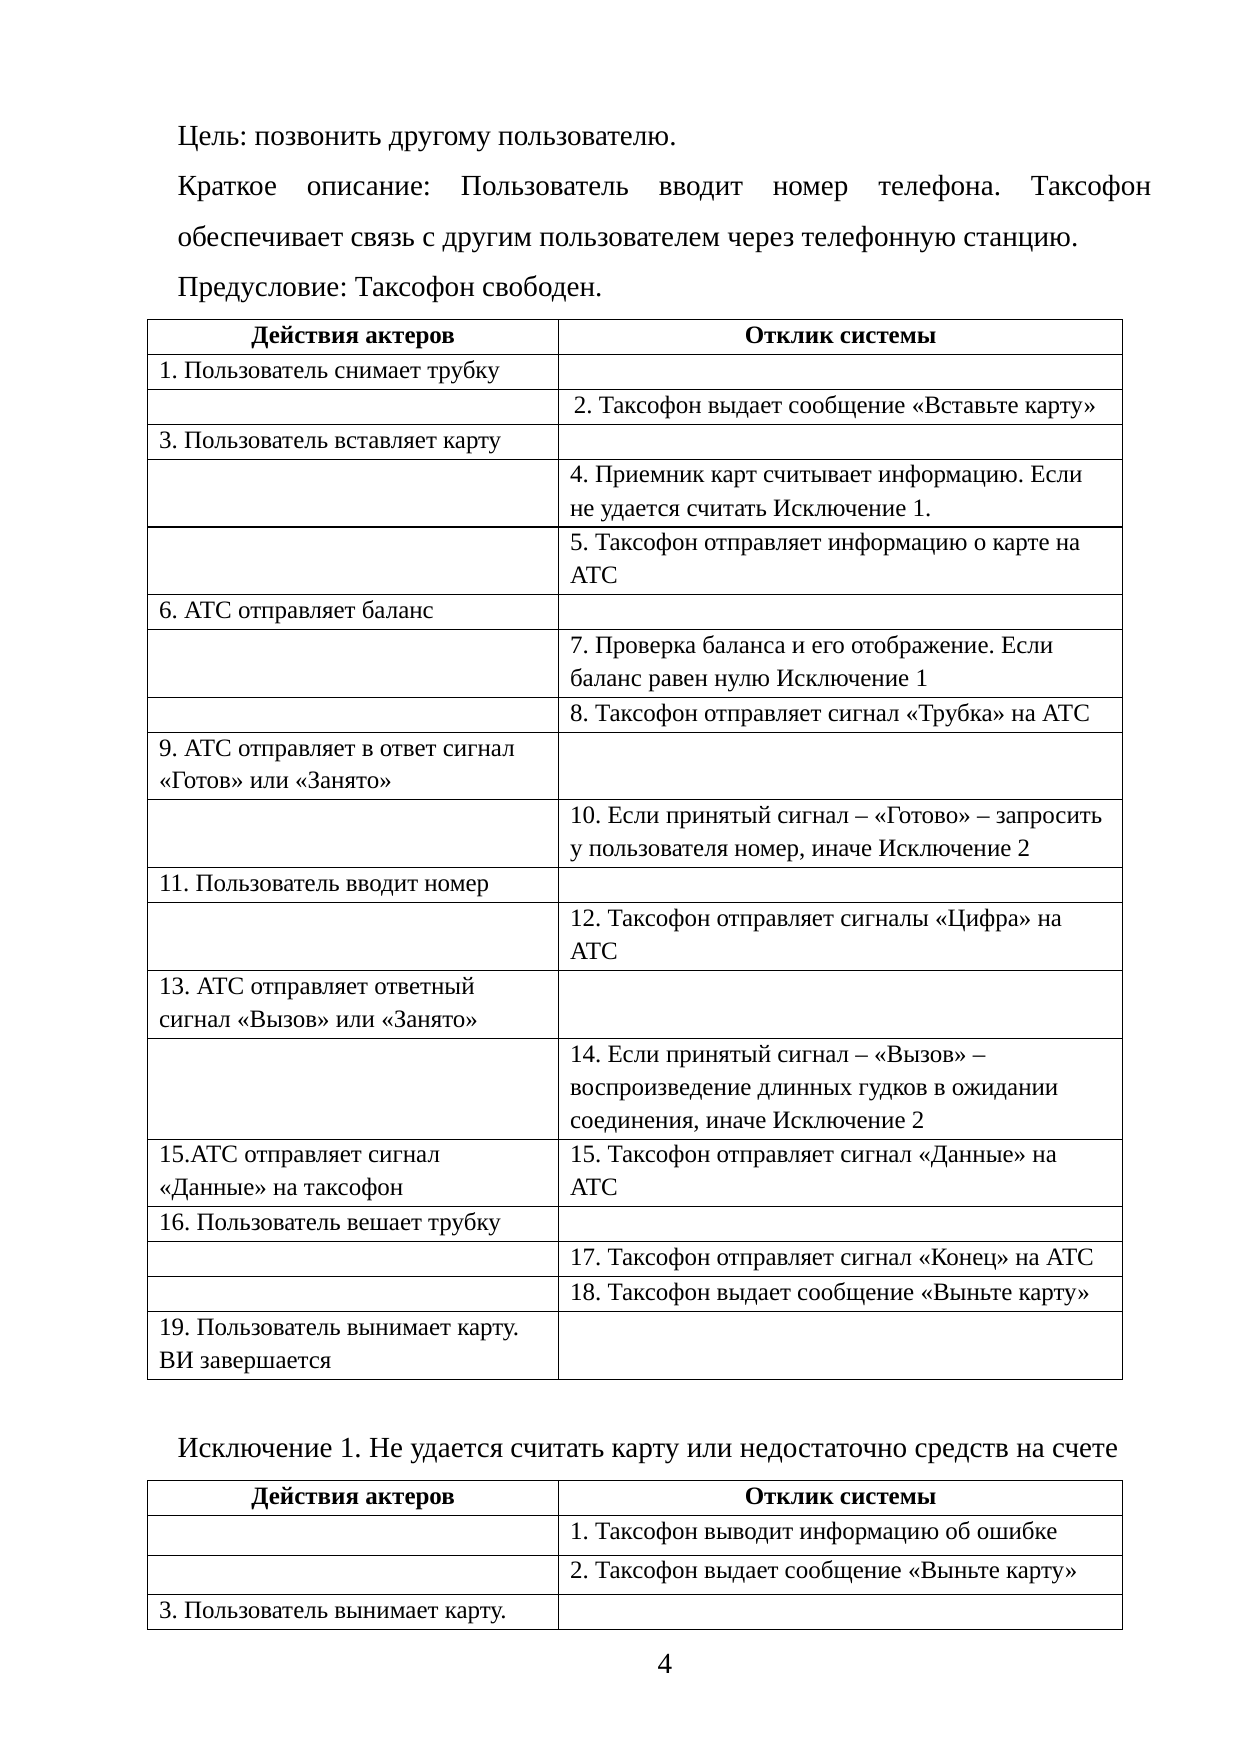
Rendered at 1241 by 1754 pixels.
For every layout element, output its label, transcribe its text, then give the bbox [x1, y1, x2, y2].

table_cell [559, 733, 1122, 799]
table_cell [148, 460, 558, 526]
table_cell [148, 630, 558, 697]
text Краткое описание: Пользователь вводит номер телефона. Таксофон обеспечивает связь с другим пользователем через телефонную станцию. [177, 168, 1152, 252]
table_cell 2. Таксофон выдает сообщение «Выньте карту» [559, 1556, 1122, 1594]
table_cell [559, 595, 1122, 629]
table_cell 13. АТС отправляет ответный сигнал «Вызов» или «Занято» [148, 971, 558, 1038]
text Исключение 1. Не удается считать карту или недостаточно средств на счете [177, 1430, 1152, 1463]
table_cell 18. Таксофон выдает сообщение «Выньте карту» [559, 1277, 1122, 1311]
table_cell [148, 698, 558, 732]
table_cell [148, 1516, 558, 1554]
table_cell [559, 1595, 1122, 1629]
table_header Отклик системы [559, 1481, 1122, 1515]
table_cell 3. Пользователь вынимает карту. [148, 1595, 558, 1629]
table_cell [559, 425, 1122, 458]
table_cell 9. АТС отправляет в ответ сигнал «Готов» или «Занято» [148, 733, 558, 799]
table_cell [148, 528, 558, 594]
table_header Отклик системы [559, 320, 1122, 354]
table_cell 7. Проверка баланса и его отображение. Если баланс равен нулю Исключение 1 [559, 630, 1122, 697]
table_cell 19. Пользователь вынимает карту. ВИ завершается [148, 1312, 558, 1378]
table_cell [148, 1277, 558, 1311]
table_cell [148, 903, 558, 970]
table_cell [559, 971, 1122, 1038]
table_cell [559, 1312, 1122, 1378]
table_cell 5. Таксофон отправляет информацию о карте на АТС [559, 528, 1122, 594]
table_cell 4. Приемник карт считывает информацию. Если не удается считать Исключение 1. [559, 460, 1122, 526]
table_cell 3. Пользователь вставляет карту [148, 425, 558, 458]
table_cell [148, 800, 558, 867]
table_cell [559, 868, 1122, 902]
table_cell [559, 355, 1122, 389]
table_cell 15. Таксофон отправляет сигнал «Данные» на АТС [559, 1140, 1122, 1206]
text Предусловие: Таксофон свободен. [177, 269, 1152, 303]
table_cell 12. Таксофон отправляет сигналы «Цифра» на АТС [559, 903, 1122, 970]
text Цель: позвонить другому пользователю. [177, 118, 1152, 152]
table_cell 6. АТС отправляет баланс [148, 595, 558, 629]
table_cell 10. Если принятый сигнал – «Готово» – запросить у пользователя номер, иначе Исключение 2 [559, 800, 1122, 867]
table_cell [148, 1242, 558, 1276]
table_cell 2. Таксофон выдает сообщение «Вставьте карту» [559, 390, 1122, 424]
table_cell [148, 390, 558, 424]
table_cell 14. Если принятый сигнал – «Вызов» – воспроизведение длинных гудков в ожидании соединения, иначе Исключение 2 [559, 1039, 1122, 1138]
table_header Действия актеров [148, 1481, 558, 1515]
table_cell [148, 1039, 558, 1138]
table_cell 1. Пользователь снимает трубку [148, 355, 558, 389]
table_cell 8. Таксофон отправляет сигнал «Трубка» на АТС [559, 698, 1122, 732]
table_header Действия актеров [148, 320, 558, 354]
table_cell 1. Таксофон выводит информацию об ошибке [559, 1516, 1122, 1554]
table_cell 15.АТС отправляет сигнал «Данные» на таксофон [148, 1140, 558, 1206]
table_cell [559, 1207, 1122, 1241]
table_cell 17. Таксофон отправляет сигнал «Конец» на АТС [559, 1242, 1122, 1276]
table_cell 16. Пользователь вешает трубку [148, 1207, 558, 1241]
table_cell 11. Пользователь вводит номер [148, 868, 558, 902]
table_cell [148, 1556, 558, 1594]
